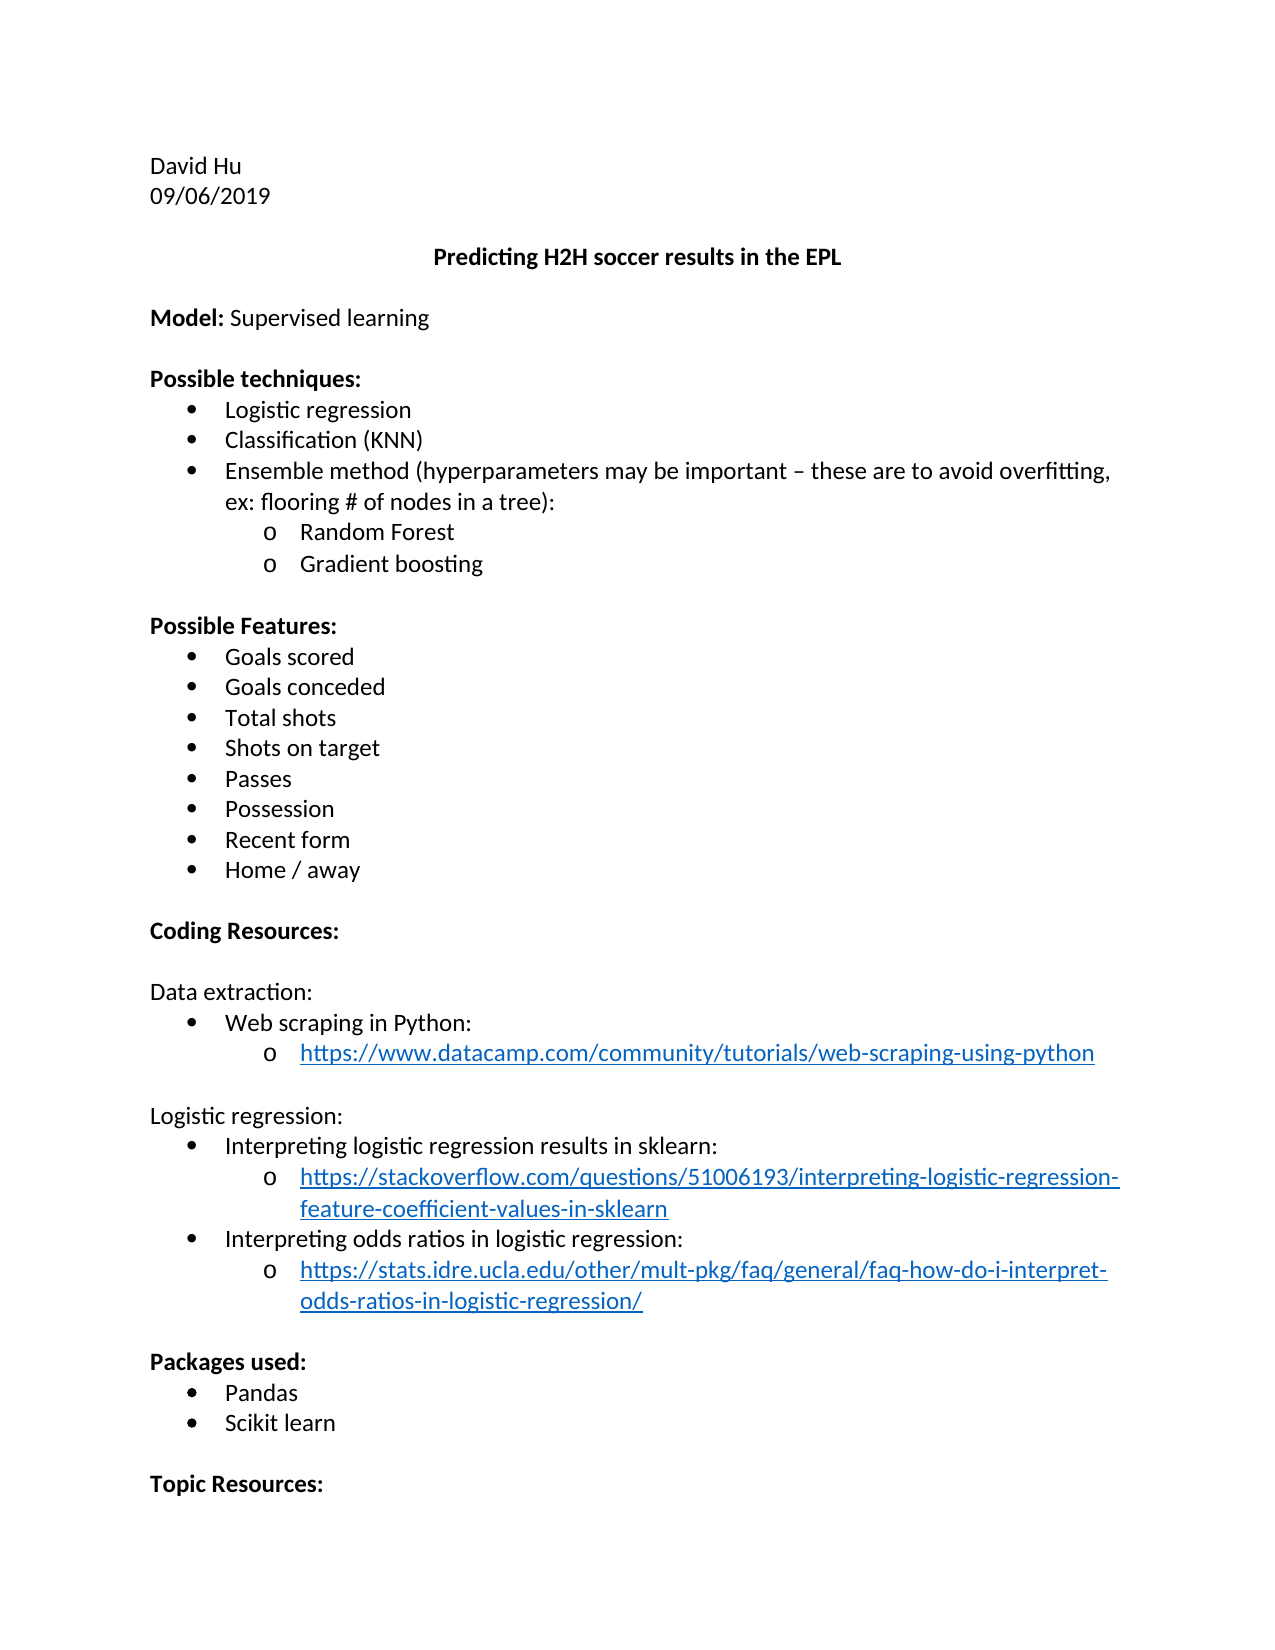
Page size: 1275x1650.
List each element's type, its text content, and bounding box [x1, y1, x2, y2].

list Home / away [187, 854, 1125, 885]
list https://www.datacamp.com/community/tutorials/web-scraping-using-python [262, 1038, 1125, 1069]
list Scikit learn [187, 1408, 1125, 1438]
list Goals conceded [187, 671, 1125, 702]
text Model: Supervised learning [150, 303, 1125, 333]
list Logistic regression [187, 394, 1125, 425]
list Classification (KNN) [187, 425, 1125, 455]
list Interpreting logistic regression results in sklearn: [187, 1130, 1125, 1161]
text Data extraction: [150, 977, 1125, 1007]
list Pandas [187, 1377, 1125, 1408]
text Predicting H2H soccer results in the EPL [150, 242, 1125, 272]
list Web scraping in Python: [187, 1007, 1125, 1038]
text 09/06/2019 [150, 181, 1125, 211]
text Possible techniques: [150, 364, 1125, 394]
list Possession [187, 793, 1125, 824]
text David Hu [150, 150, 1125, 181]
list Ensemble method (hyperparameters may be important – these are to avoid overfitting, ex: flooring # of nodes in a tree): [187, 455, 1125, 516]
list Gradient boosting [262, 548, 1125, 580]
list https://stackoverflow.com/questions/51006193/interpreting-logistic-regression-feature-coefficient-values-in-sklearn [262, 1161, 1125, 1223]
list Total shots [187, 702, 1125, 732]
list Recent form [187, 824, 1125, 854]
list Random Forest [262, 516, 1125, 548]
list Interpreting odds ratios in logistic regression: [187, 1223, 1125, 1254]
text Logistic regression: [150, 1100, 1125, 1130]
text Topic Resources: [150, 1469, 1125, 1499]
list Passes [187, 763, 1125, 793]
list Shots on target [187, 732, 1125, 763]
text Coding Resources: [150, 916, 1125, 946]
list https://stats.idre.ucla.edu/other/mult-pkg/faq/general/faq-how-do-i-interpret-odds-ratios-in-logistic-regression/ [262, 1254, 1125, 1316]
text Packages used: [150, 1347, 1125, 1377]
text Possible Features: [150, 610, 1125, 641]
list Goals scored [187, 641, 1125, 671]
